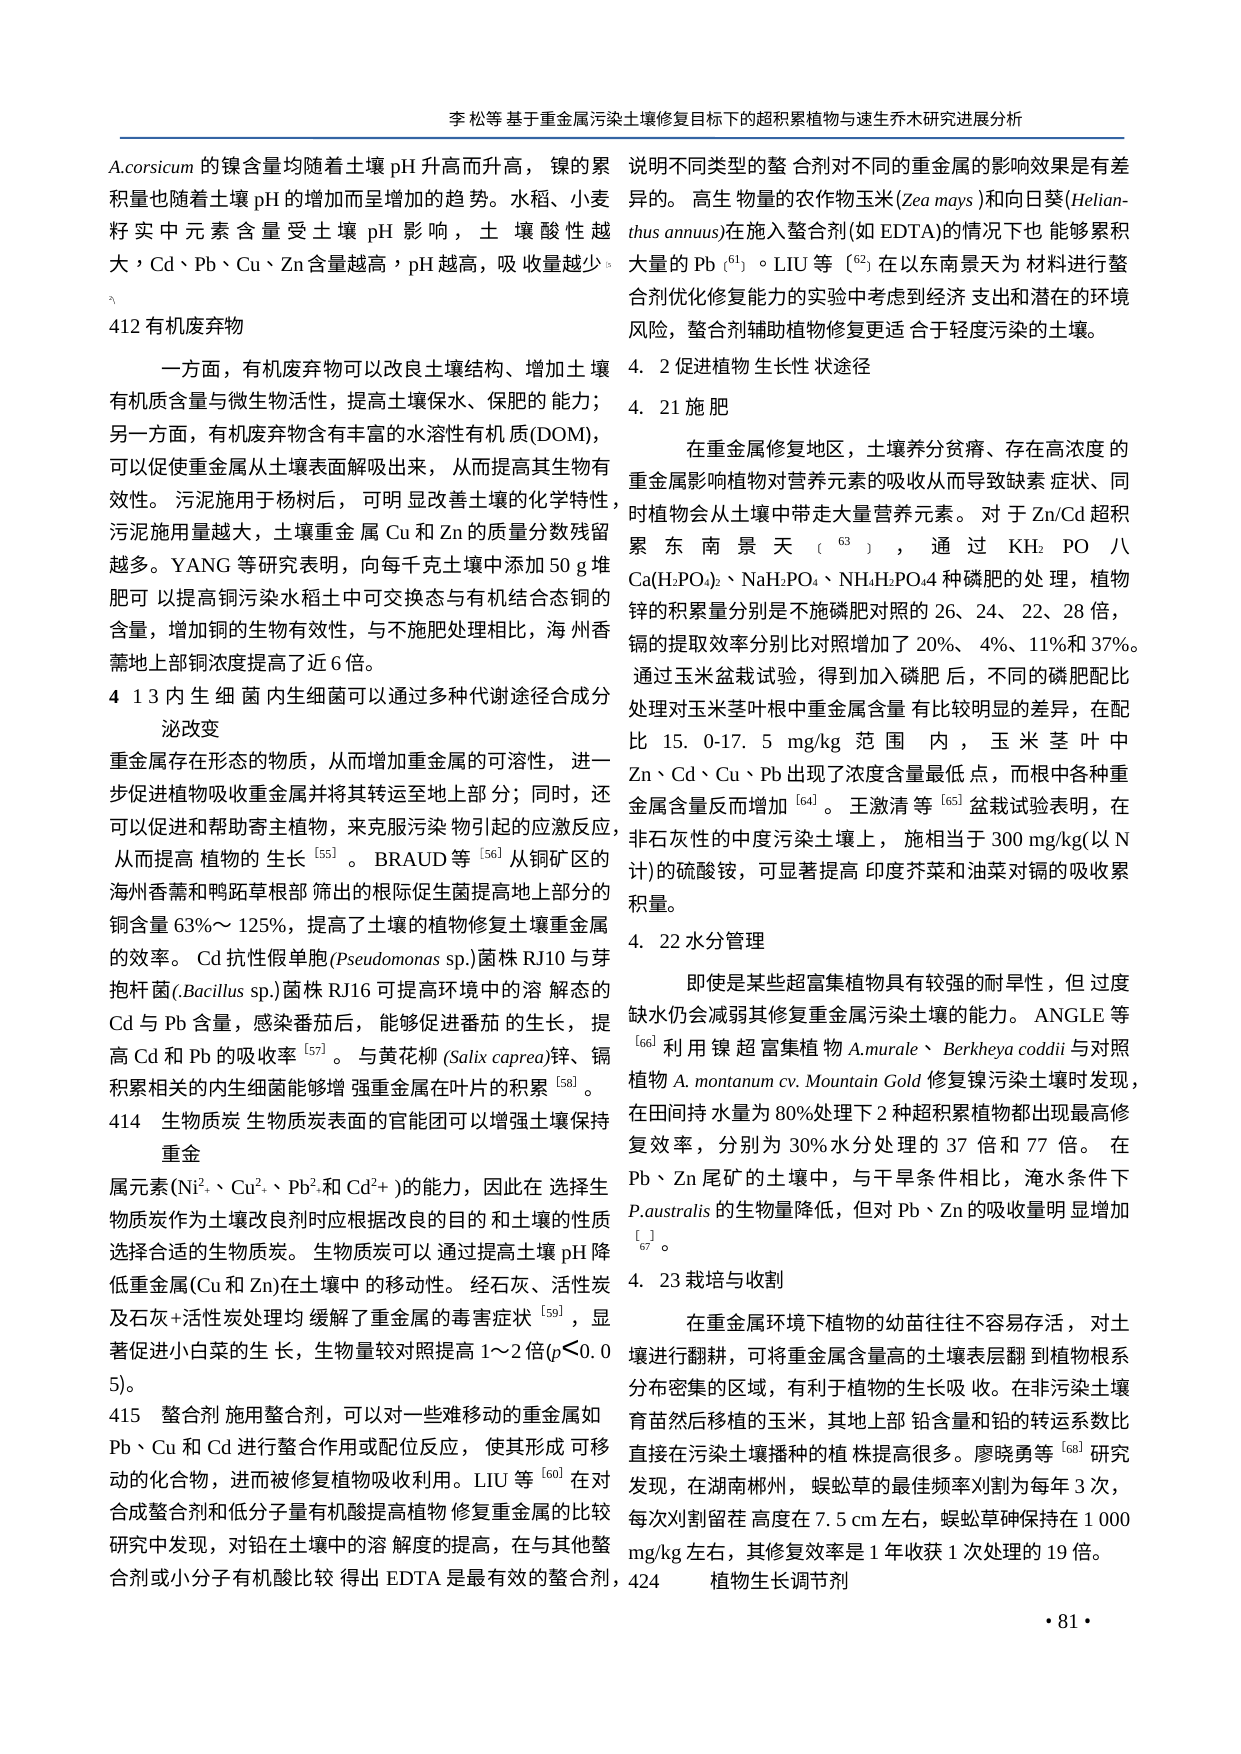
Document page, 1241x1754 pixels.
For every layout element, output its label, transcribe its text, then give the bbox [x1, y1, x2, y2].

text 4．22 水分管理 [628, 924, 1130, 954]
text 4．21 施 肥 [628, 390, 1130, 420]
text 一方面，有机废弃物可以改良土壤结构、增加土 壤有机质含量与微生物活性，提高土壤保水、保肥的 能力；另一方面，有机废弃物含有丰富的水溶性有机 质(DOM)，可以促使重金属从土壤表面解吸出来， 从而提高其生物有效性。 污泥施用于杨树后， 可明 显改善土壤的化学特性，污泥施用量越大，土壤重金 属Cu和Zn的质量分数残留越多。YANG 等研究表明，向每千克土壤中添加50 g堆肥可 以提高铜污染水稻土中可交换态与有机结合态铜的 含量，增加铜的生物有效性，与不施肥处理相比，海 州香薷地上部铜浓度提高了近6倍。 [109, 350, 611, 677]
text Pb、Cu 和 Cd 进行螯合作用或配位反应， 使其形成 可移动的化合物，进而被修复植物吸收利用。LIU 等［60］在对合成螯合剂和低分子量有机酸提高植物 修复重金属的比较研究中发现，对铅在土壤中的溶 解度的提高，在与其他螯合剂或小分子有机酸比较 得出EDTA是最有效的螯合剂，说明不同类型的螯 合剂对不同的重金属的影响效果是有差异的。 高生 物量的农作物玉米(Zea mays )和向日葵(Helian- thus annuus)在施入螯合剂(如EDTA)的情况下也 能够累积大量的Pb〔61〕。LIU等〔62〕在以东南景天为 材料进行螯合剂优化修复能力的实验中考虑到经济 支出和潜在的环境风险，螯合剂辅助植物修复更适 合于轻度污染的土壤。 [628, 147, 1130, 343]
list 植物生长调节剂 [628, 1566, 1130, 1594]
text 即使是某些超富集植物具有较强的耐旱性，但 过度缺水仍会减弱其修复重金属污染土壤的能力。 ANGLE 等［66］利 用 镍 超 富集植 物 A.murale、 Berkheya coddii 与对照植物 A. montanum cv. Mountain Gold 修复镍污染土壤时发现，在田间持 水量为80%处理下2 种超积累植物都出现最高修 复效率，分别为30%水分处理的37 倍和77 倍。 在 Pb、Zn尾矿的土壤中，与干旱条件相比，淹水条件下 P.australis 的生物量降低，但对Pb、Zn的吸收量明 显增加［67］。 [628, 964, 1130, 1257]
text Pb、Cu 和 Cd 进行螯合作用或配位反应， 使其形成 可移动的化合物，进而被修复植物吸收利用。LIU 等［60］在对合成螯合剂和低分子量有机酸提高植物 修复重金属的比较研究中发现，对铅在土壤中的溶 解度的提高，在与其他螯合剂或小分子有机酸比较 得出EDTA是最有效的螯合剂，说明不同类型的螯 合剂对不同的重金属的影响效果是有差异的。 高生 物量的农作物玉米(Zea mays )和向日葵(Helian- thus annuus)在施入螯合剂(如EDTA)的情况下也 能够累积大量的Pb〔61〕。LIU等〔62〕在以东南景天为 材料进行螯合剂优化修复能力的实验中考虑到经济 支出和潜在的环境风险，螯合剂辅助植物修复更适 合于轻度污染的土壤。 [109, 1428, 611, 1592]
text 在重金属修复地区，土壤养分贫瘠、存在高浓度 的重金属影响植物对营养元素的吸收从而导致缺素 症状、同时植物会从土壤中带走大量营养元素。 对 于Zn/Cd超积累东南景天〔63〕，通过KH2 PO八 Ca(H2PO4)2、NaH2PO4、NH4H2PO44 种磷肥的处 理，植物锌的积累量分别是不施磷肥对照的26、24、 22、28 倍，镉的提取效率分别比对照增加了20%、 4%、11%和37%。 通过玉米盆栽试验，得到加入磷肥 后，不同的磷肥配比处理对玉米茎叶根中重金属含量 有比较明显的差异，在配比15. 0-17. 5 mg/kg范围 内，玉米茎叶中Zn、Cd、Cu、Pb出现了浓度含量最低 点，而根中各种重金属含量反而增加［64］。 王激清 等［65］盆栽试验表明，在非石灰性的中度污染土壤上， 施相当于300 mg/kg(以N计)的硫酸铵，可显著提高 印度芥菜和油菜对镉的吸收累积量。 [628, 430, 1130, 918]
text 在重金属环境下植物的幼苗往往不容易存活， 对土壤进行翻耕，可将重金属含量高的土壤表层翻 到植物根系分布密集的区域，有利于植物的生长吸 收。在非污染土壤育苗然后移植的玉米，其地上部 铅含量和铅的转运系数比直接在污染土壤播种的植 株提高很多。廖晓勇等［68］研究发现，在湖南郴州， 蜈蚣草的最佳频率刈割为每年3 次，每次刈割留茬 高度在7. 5 cm左右，蜈蚣草砷保持在1 000 mg/kg 左右，其修复效率是1 年收获1 次处理的19 倍。 [628, 1304, 1130, 1566]
text 重金属存在形态的物质，从而增加重金属的可溶性， 进一步促进植物吸收重金属并将其转运至地上部 分；同时，还可以促进和帮助寄主植物，来克服污染 物引起的应激反应， 从而提高 植物的 生长［55］ 。 BRAUD等［56］从铜矿区的海州香薷和鸭跖草根部 筛出的根际促生菌提高地上部分的铜含量63%〜 125%，提高了土壤的植物修复土壤重金属的效率。 Cd抗性假单胞(Pseudomonas sp.)菌株RJ10与芽 抱杆菌(.Bacillus sp.)菌株RJ16可提高环境中的溶 解态的 Cd 与 Pb 含量，感染番茄后， 能够促进番茄 的生长， 提高 Cd 和 Pb 的吸收率［57］。 与黄花柳 (Salix caprea)锌、镉积累相关的内生细菌能够增 强重金属在叶片的积累［58］。 [109, 742, 611, 1102]
list 1 3 内 生 细 菌 内生细菌可以通过多种代谢途径合成分泌改变 [109, 677, 611, 742]
text 4．23 栽培与收割 [628, 1263, 1130, 1293]
text 属元素(Ni2+、Cu2+、Pb2+和Cd2+ )的能力，因此在 选择生物质炭作为土壤改良剂时应根据改良的目的 和土壤的性质选择合适的生物质炭。 生物质炭可以 通过提高土壤pH降低重金属(Cu和Zn)在土壤中 的移动性。 经石灰、活性炭及石灰+活性炭处理均 缓解了重金属的毒害症状［59］，显著促进小白菜的生 长，生物量较对照提高1〜2倍(p<0. 05)。 [109, 1168, 611, 1398]
list 螯合剂 施用螯合剂，可以对一些难移动的重金属如 [109, 1398, 611, 1428]
text 4．2 促进植物 生长性 状途径 [628, 350, 1130, 380]
list 生物质炭 生物质炭表面的官能团可以增强土壤保持重金 [109, 1102, 611, 1168]
text 412 有机废弃物 [109, 311, 611, 339]
text A.corsicum 的镍含量均随着土壤pH升高而升高， 镍的累积量也随着土壤pH的增加而呈增加的趋 势。水稻、小麦籽实中元素含量受土壤pH影响，土 壤酸性越大，Cd、Pb、Cu、Zn含量越高，pH越高，吸 收量越少［52\ [109, 147, 611, 311]
